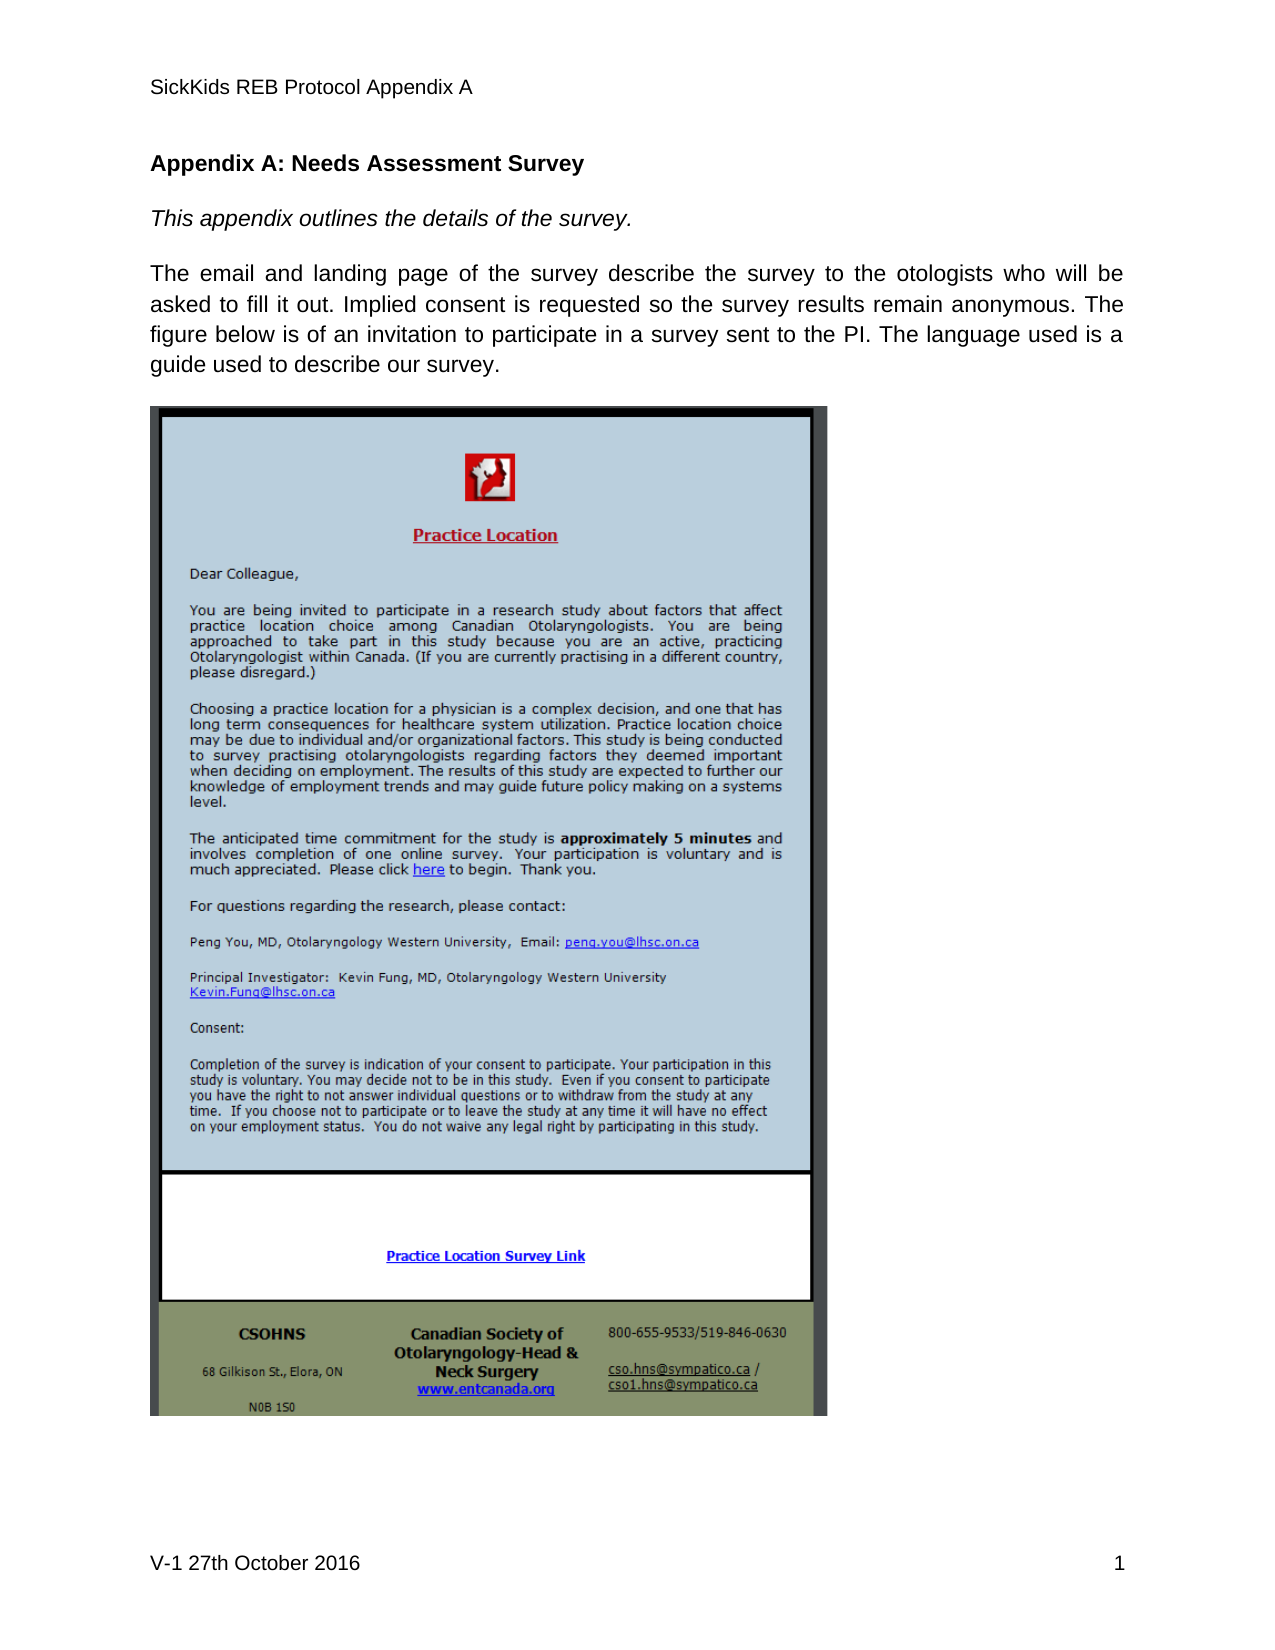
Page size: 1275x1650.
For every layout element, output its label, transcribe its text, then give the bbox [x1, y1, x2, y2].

picture [150, 406, 828, 1416]
text Appendix A: Needs Assessment Survey [150, 150, 1125, 176]
text The email and landing page of the survey describe the survey to the otologists who will be asked to fill it out. Implied consent is requested so the survey results remain anonymous. The figure below is of an invitation to participate in a survey sent to the PI. The language used is a guide used to describe our survey. [150, 260, 1125, 377]
text This appendix outlines the details of the survey. [150, 205, 1125, 232]
